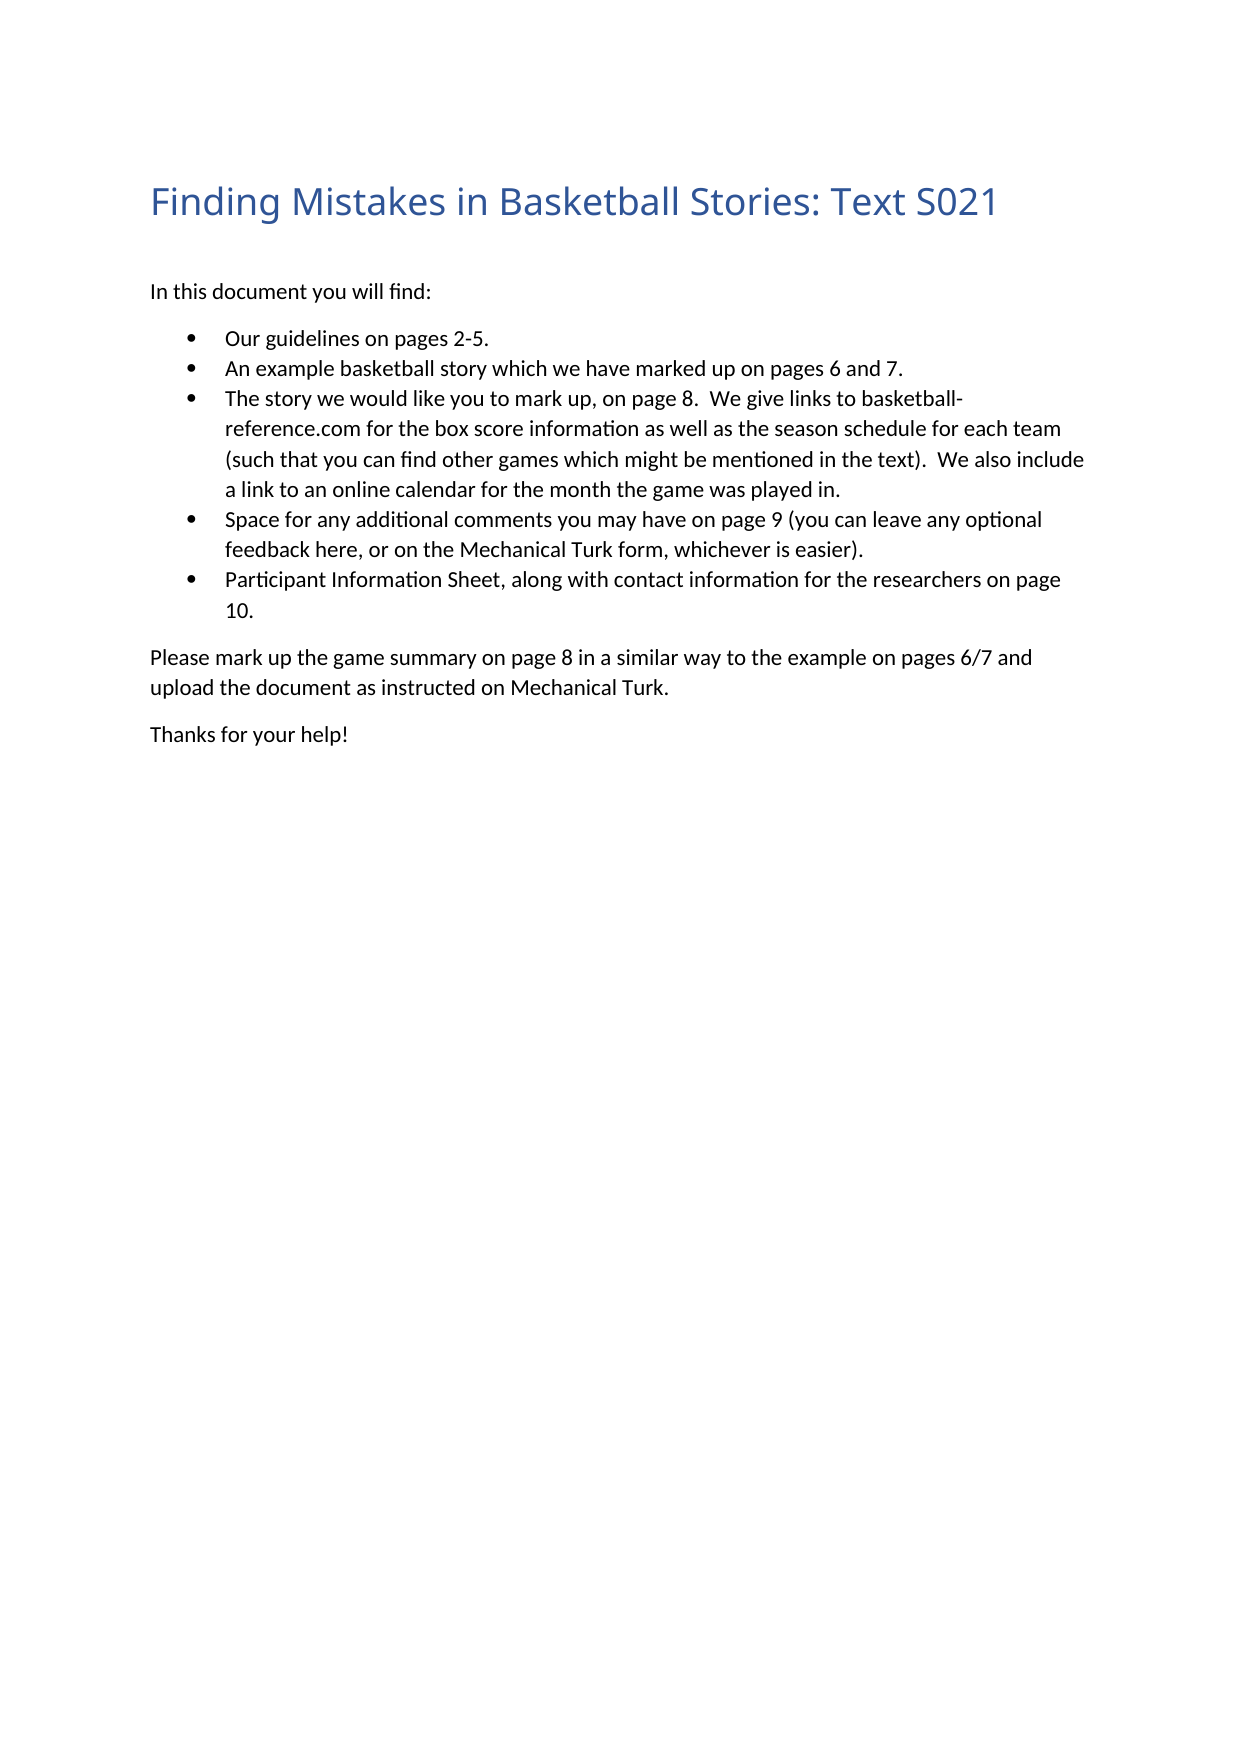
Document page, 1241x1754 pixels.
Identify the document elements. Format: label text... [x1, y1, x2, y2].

text Thanks for your help! [150, 720, 1090, 748]
list An example basketball story which we have marked up on pages 6 and 7. [187, 354, 1090, 382]
subtitle Finding Mistakes in Basketball Stories: Text S021 [150, 175, 1090, 226]
list Space for any additional comments you may have on page 9 (you can leave any optional feedback here, or on the Mechanical Turk form, whichever is easier). [187, 505, 1090, 563]
text In this document you will find: [150, 277, 1090, 305]
text Please mark up the game summary on page 8 in a similar way to the example on pages 6/7 and upload the document as instructed on Mechanical Turk. [150, 643, 1090, 701]
list The story we would like you to mark up, on page 8. We give links to basketball-reference.com for the box score information as well as the season schedule for each team (such that you can find other games which might be mentioned in the text). We also include a link to an online calendar for the month the game was played in. [187, 384, 1090, 503]
list Our guidelines on pages 2-5. [187, 324, 1090, 352]
list Participant Information Sheet, along with contact information for the researchers on page 10. [187, 566, 1090, 624]
